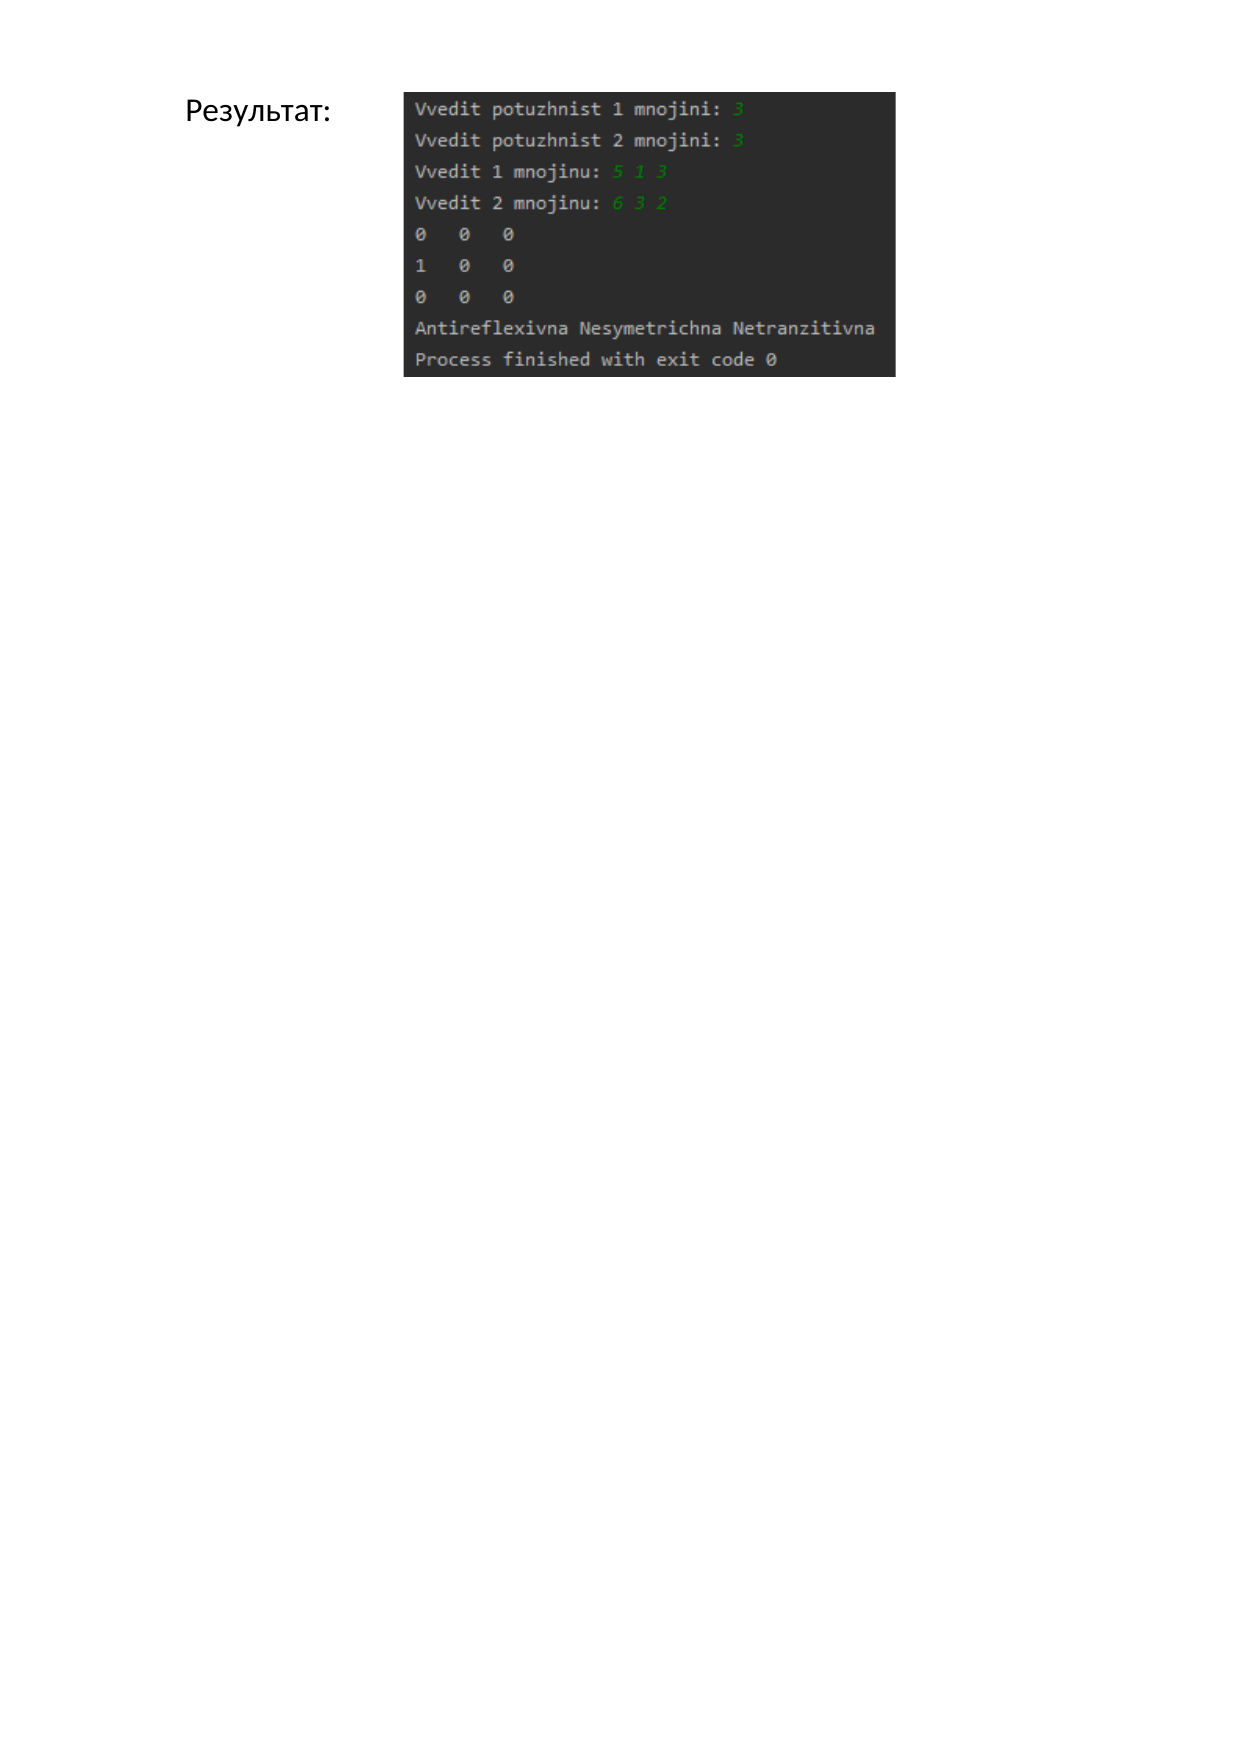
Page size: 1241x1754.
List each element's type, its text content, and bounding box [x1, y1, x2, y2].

text Результат: [185, 88, 1152, 129]
picture [403, 92, 896, 377]
